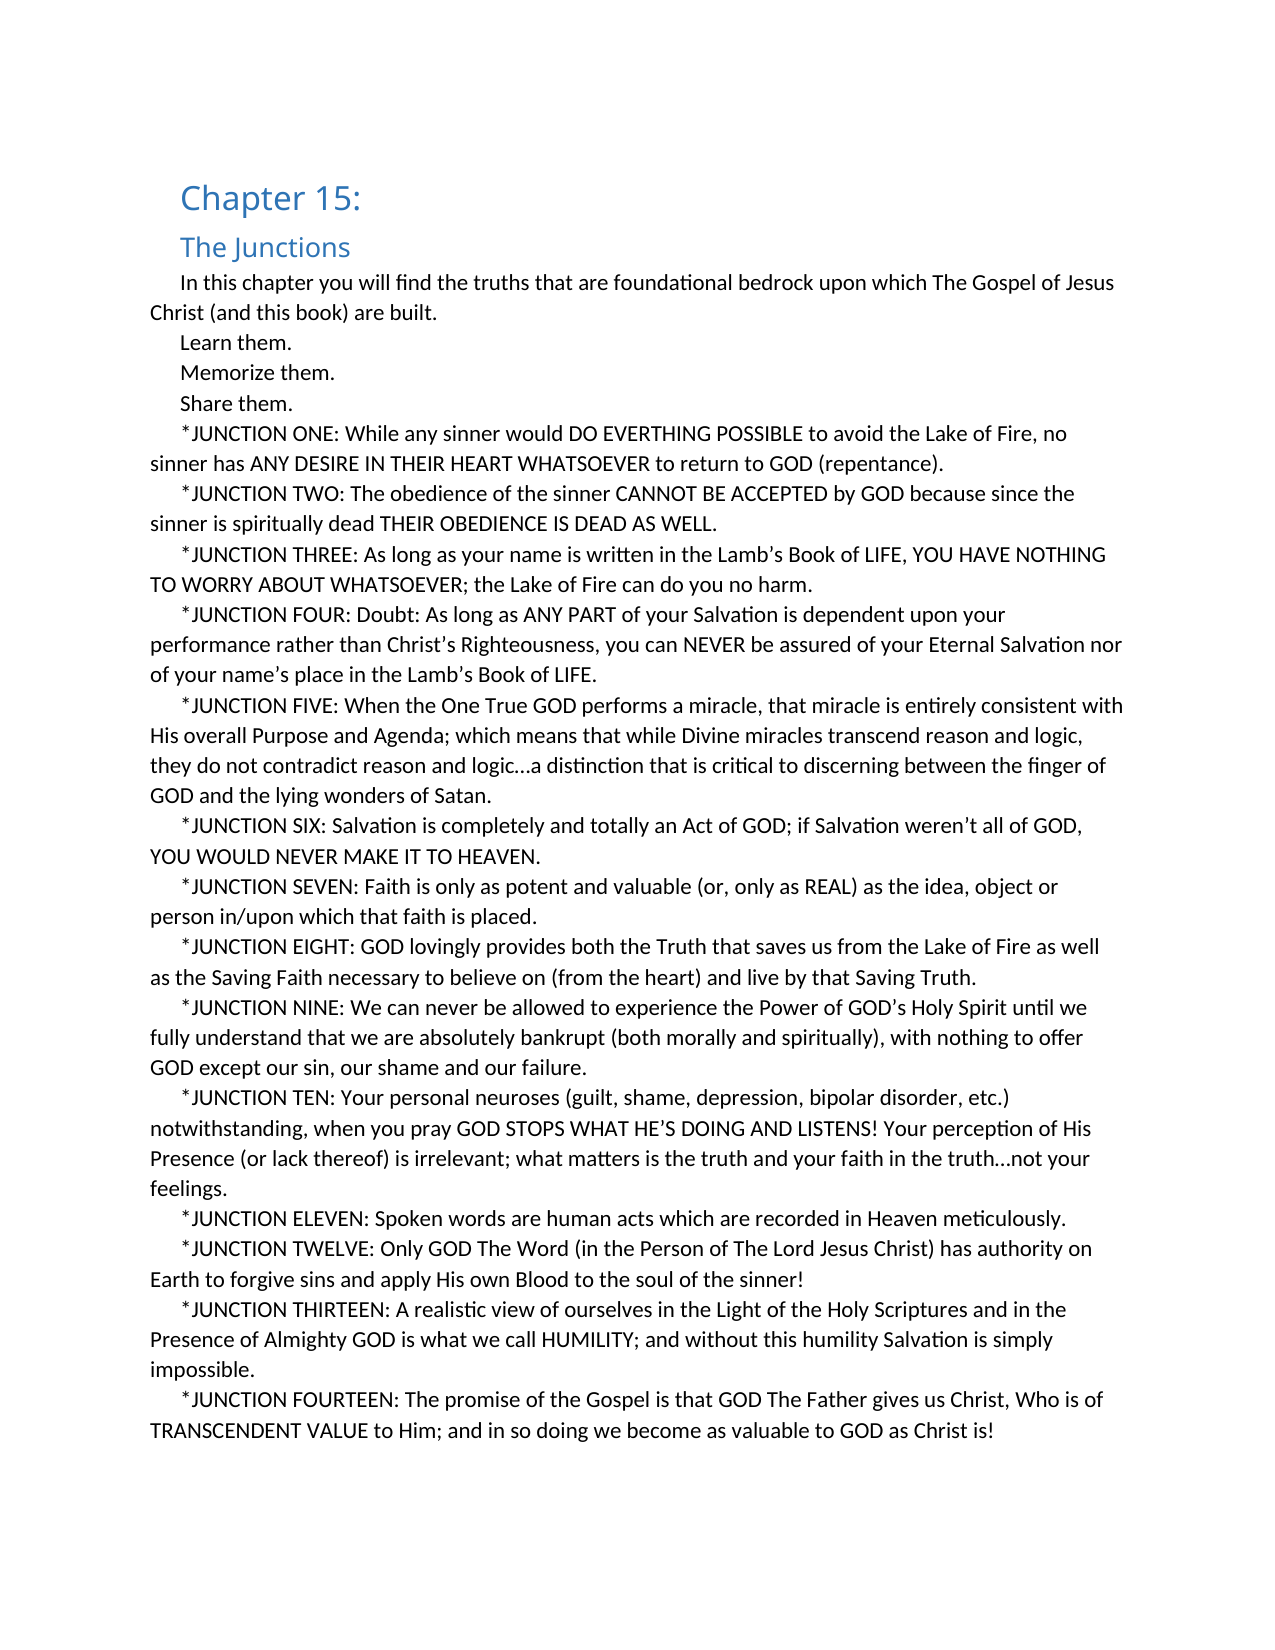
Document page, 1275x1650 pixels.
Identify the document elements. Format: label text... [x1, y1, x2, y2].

text *JUNCTION THIRTEEN: A realistic view of ourselves in the Light of the Holy Scriptures and in the Presence of Almighty GOD is what we call HUMILITY; and without this humility Salvation is simply impossible. [150, 1295, 1125, 1383]
subtitle The Junctions [150, 228, 1125, 265]
text *JUNCTION THREE: As long as your name is written in the Lamb’s Book of LIFE, YOU HAVE NOTHING TO WORRY ABOUT WHATSOEVER; the Lake of Fire can do you no harm. [150, 540, 1125, 598]
text *JUNCTION SIX: Salvation is completely and totally an Act of GOD; if Salvation weren’t all of GOD, YOU WOULD NEVER MAKE IT TO HEAVEN. [150, 812, 1125, 870]
text *JUNCTION SEVEN: Faith is only as potent and valuable (or, only as REAL) as the idea, object or person in/upon which that faith is placed. [150, 872, 1125, 930]
text *JUNCTION ONE: While any sinner would DO EVERTHING POSSIBLE to avoid the Lake of Fire, no sinner has ANY DESIRE IN THEIR HEART WHATSOEVER to return to GOD (repentance). [150, 419, 1125, 477]
subtitle Chapter 15: [150, 175, 1125, 220]
text In this chapter you will find the truths that are foundational bedrock upon which The Gospel of Jesus Christ (and this book) are built. [150, 268, 1125, 326]
text *JUNCTION TEN: Your personal neuroses (guilt, shame, depression, bipolar disorder, etc.) notwithstanding, when you pray GOD STOPS WHAT HE’S DOING AND LISTENS! Your perception of His Presence (or lack thereof) is irrelevant; what matters is the truth and your faith in the truth…not your feelings. [150, 1083, 1125, 1202]
text *JUNCTION TWO: The obedience of the sinner CANNOT BE ACCEPTED by GOD because since the sinner is spiritually dead THEIR OBEDIENCE IS DEAD AS WELL. [150, 479, 1125, 538]
text *JUNCTION FOUR: Doubt: As long as ANY PART of your Salvation is dependent upon your performance rather than Christ’s Righteousness, you can NEVER be assured of your Eternal Salvation nor of your name’s place in the Lamb’s Book of LIFE. [150, 600, 1125, 689]
text Share them. [150, 389, 1125, 417]
text *JUNCTION NINE: We can never be allowed to experience the Power of GOD’s Holy Spirit until we fully understand that we are absolutely bankrupt (both morally and spiritually), with nothing to offer GOD except our sin, our shame and our failure. [150, 993, 1125, 1081]
text *JUNCTION EIGHT: GOD lovingly provides both the Truth that saves us from the Lake of Fire as well as the Saving Faith necessary to believe on (from the heart) and live by that Saving Truth. [150, 932, 1125, 991]
text *JUNCTION ELEVEN: Spoken words are human acts which are recorded in Heaven meticulously. [150, 1204, 1125, 1232]
text Learn them. [150, 328, 1125, 356]
text Memorize them. [150, 358, 1125, 387]
text *JUNCTION FIVE: When the One True GOD performs a miracle, that miracle is entirely consistent with His overall Purpose and Agenda; which means that while Divine miracles transcend reason and logic, they do not contradict reason and logic…a distinction that is critical to discerning between the finger of GOD and the lying wonders of Satan. [150, 691, 1125, 809]
text *JUNCTION FOURTEEN: The promise of the Gospel is that GOD The Father gives us Christ, Who is of TRANSCENDENT VALUE to Him; and in so doing we become as valuable to GOD as Christ is! [150, 1386, 1125, 1444]
text *JUNCTION TWELVE: Only GOD The Word (in the Person of The Lord Jesus Christ) has authority on Earth to forgive sins and apply His own Blood to the soul of the sinner! [150, 1234, 1125, 1293]
